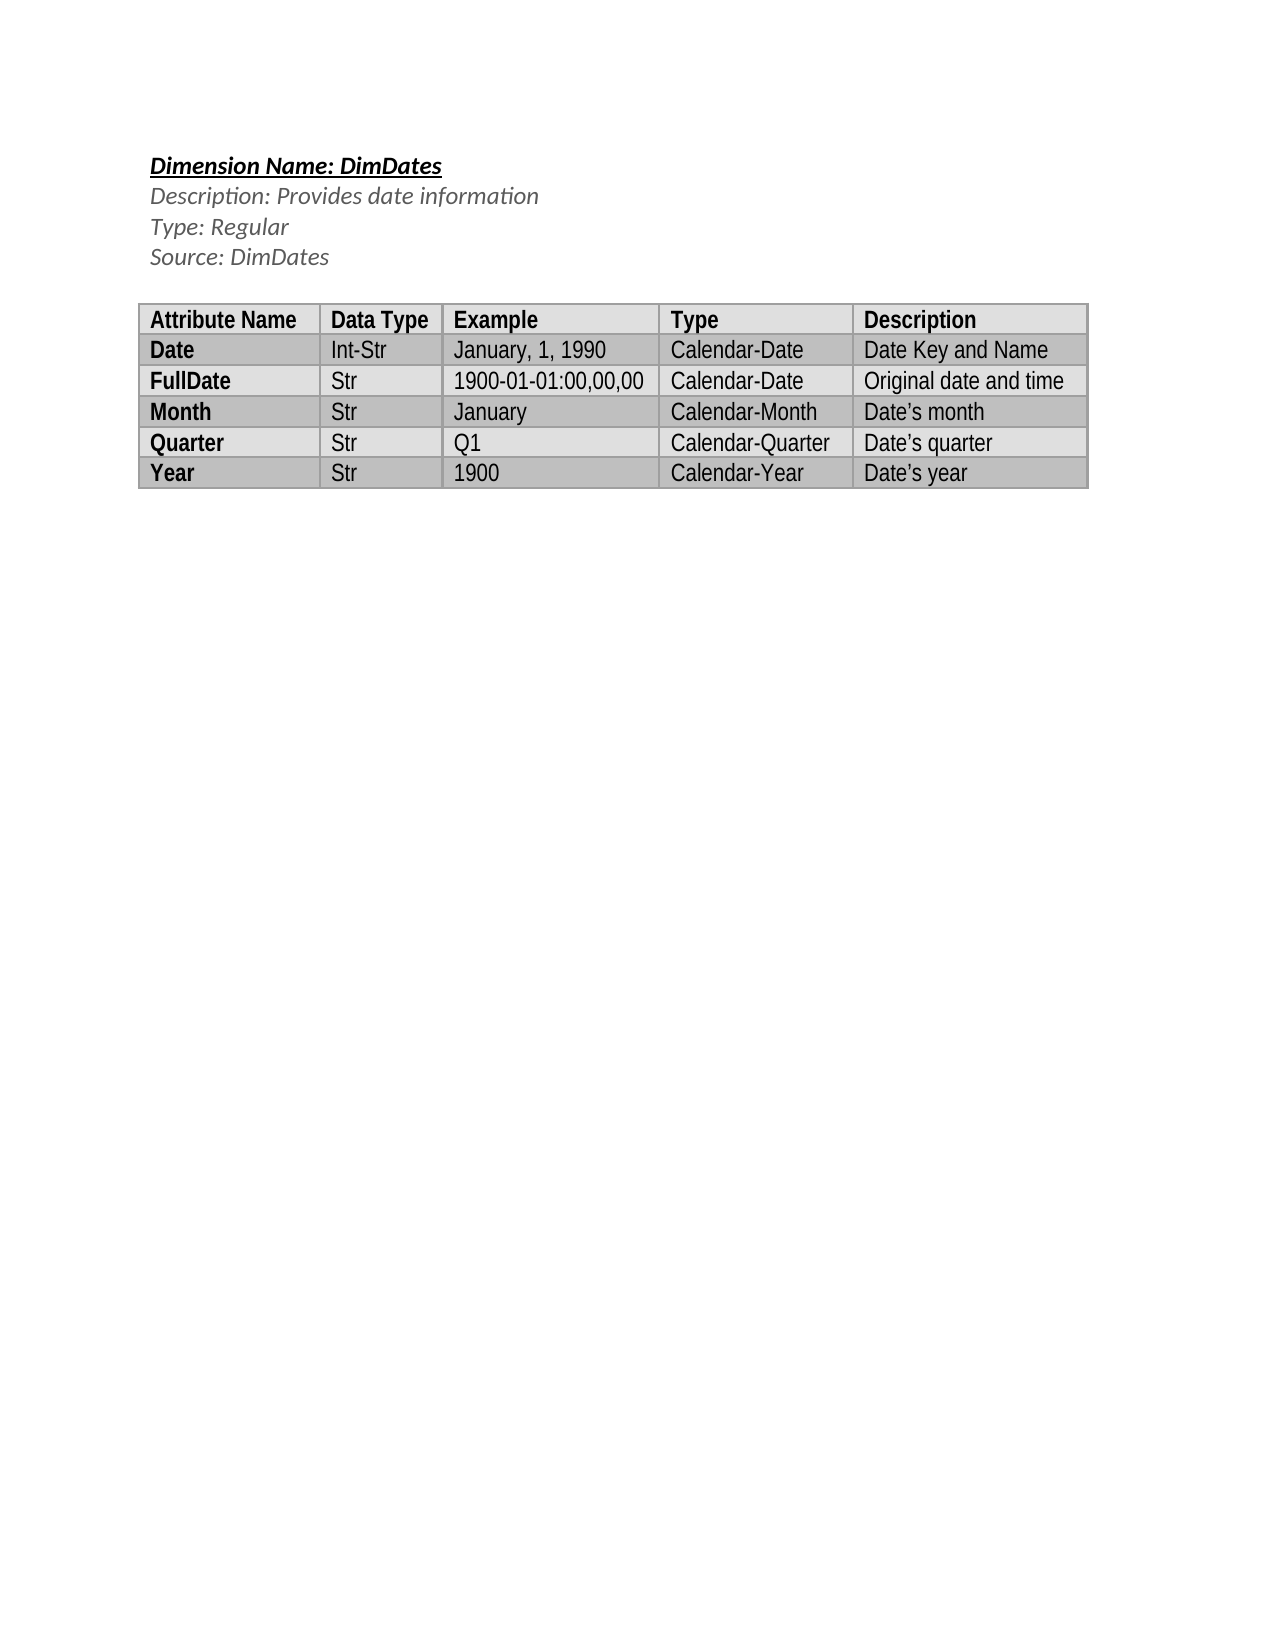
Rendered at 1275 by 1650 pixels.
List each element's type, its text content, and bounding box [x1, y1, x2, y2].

text Dimension Name: DimDates [150, 150, 1125, 181]
table_cell Calendar-Year [660, 458, 852, 487]
table_cell FullDate [140, 366, 319, 395]
table_header Example [444, 305, 658, 333]
table_cell Date Key and Name [854, 335, 1086, 364]
table_cell Original date and time [854, 366, 1086, 395]
table_cell 1900-01-01:00,00,00 [444, 366, 658, 395]
table_cell Calendar-Date [660, 366, 852, 395]
table_cell Date’s quarter [854, 428, 1086, 456]
table_cell Date’s month [854, 397, 1086, 426]
table_cell Calendar-Date [660, 335, 852, 364]
table_cell Quarter [140, 428, 319, 456]
table_cell 1900 [444, 458, 658, 487]
table_cell Q1 [444, 428, 658, 456]
table_cell Date [140, 335, 319, 364]
table_cell Month [140, 397, 319, 426]
table_cell Year [140, 458, 319, 487]
table_header Attribute Name [140, 305, 319, 333]
table_cell Date’s year [854, 458, 1086, 487]
table_cell Int-Str [321, 335, 441, 364]
table_header Description [854, 305, 1086, 333]
table_cell January [444, 397, 658, 426]
table_cell Calendar-Month [660, 397, 852, 426]
text Type: Regular [150, 211, 1125, 242]
table_cell Calendar-Quarter [660, 428, 852, 456]
table_cell Str [321, 397, 441, 426]
table_cell Str [321, 366, 441, 395]
text Description: Provides date information [150, 181, 1125, 211]
text Source: DimDates [150, 242, 1125, 272]
table_cell Str [321, 458, 441, 487]
table_cell January, 1, 1990 [444, 335, 658, 364]
table_header Data Type [321, 305, 441, 333]
table_cell Str [321, 428, 441, 456]
table_header Type [660, 305, 852, 333]
